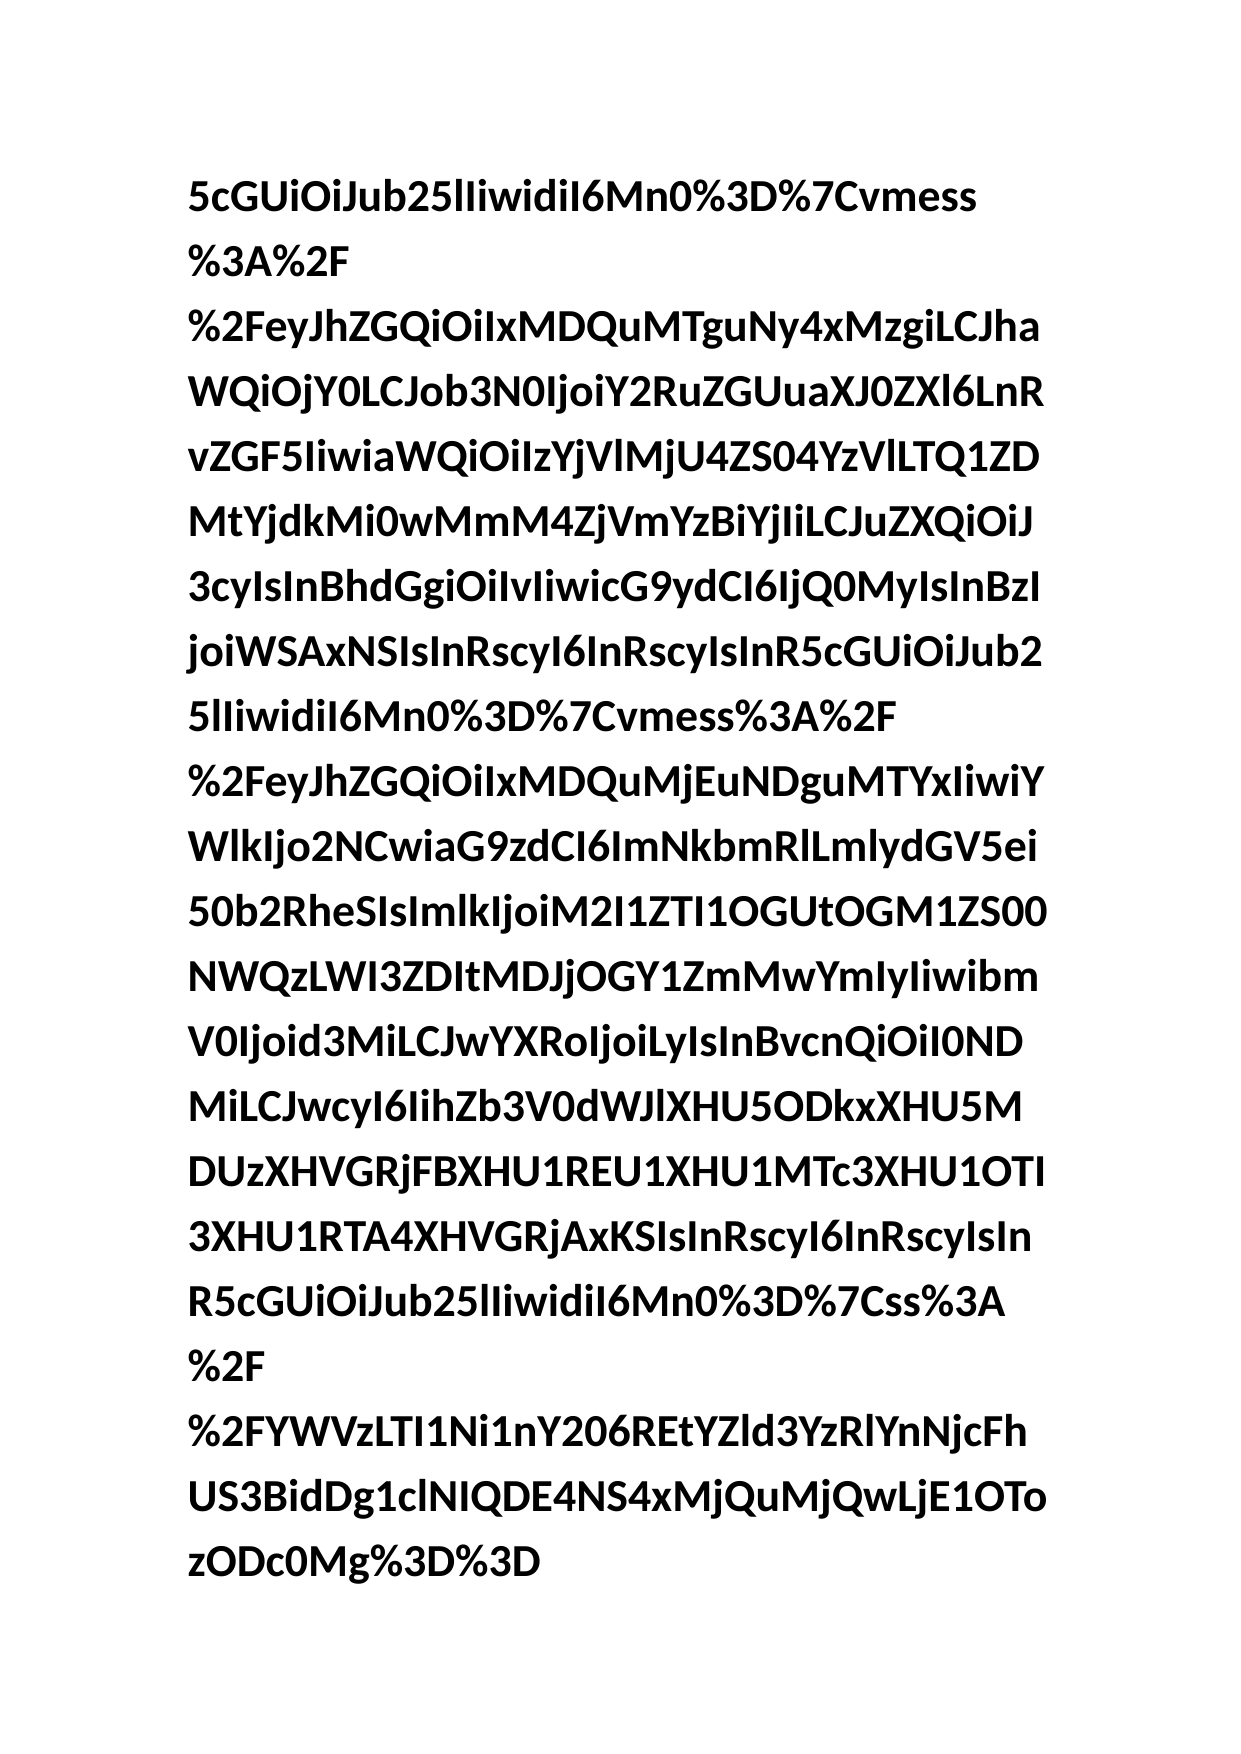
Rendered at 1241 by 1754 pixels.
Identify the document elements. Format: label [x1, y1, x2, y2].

text [187, 162, 1053, 1592]
